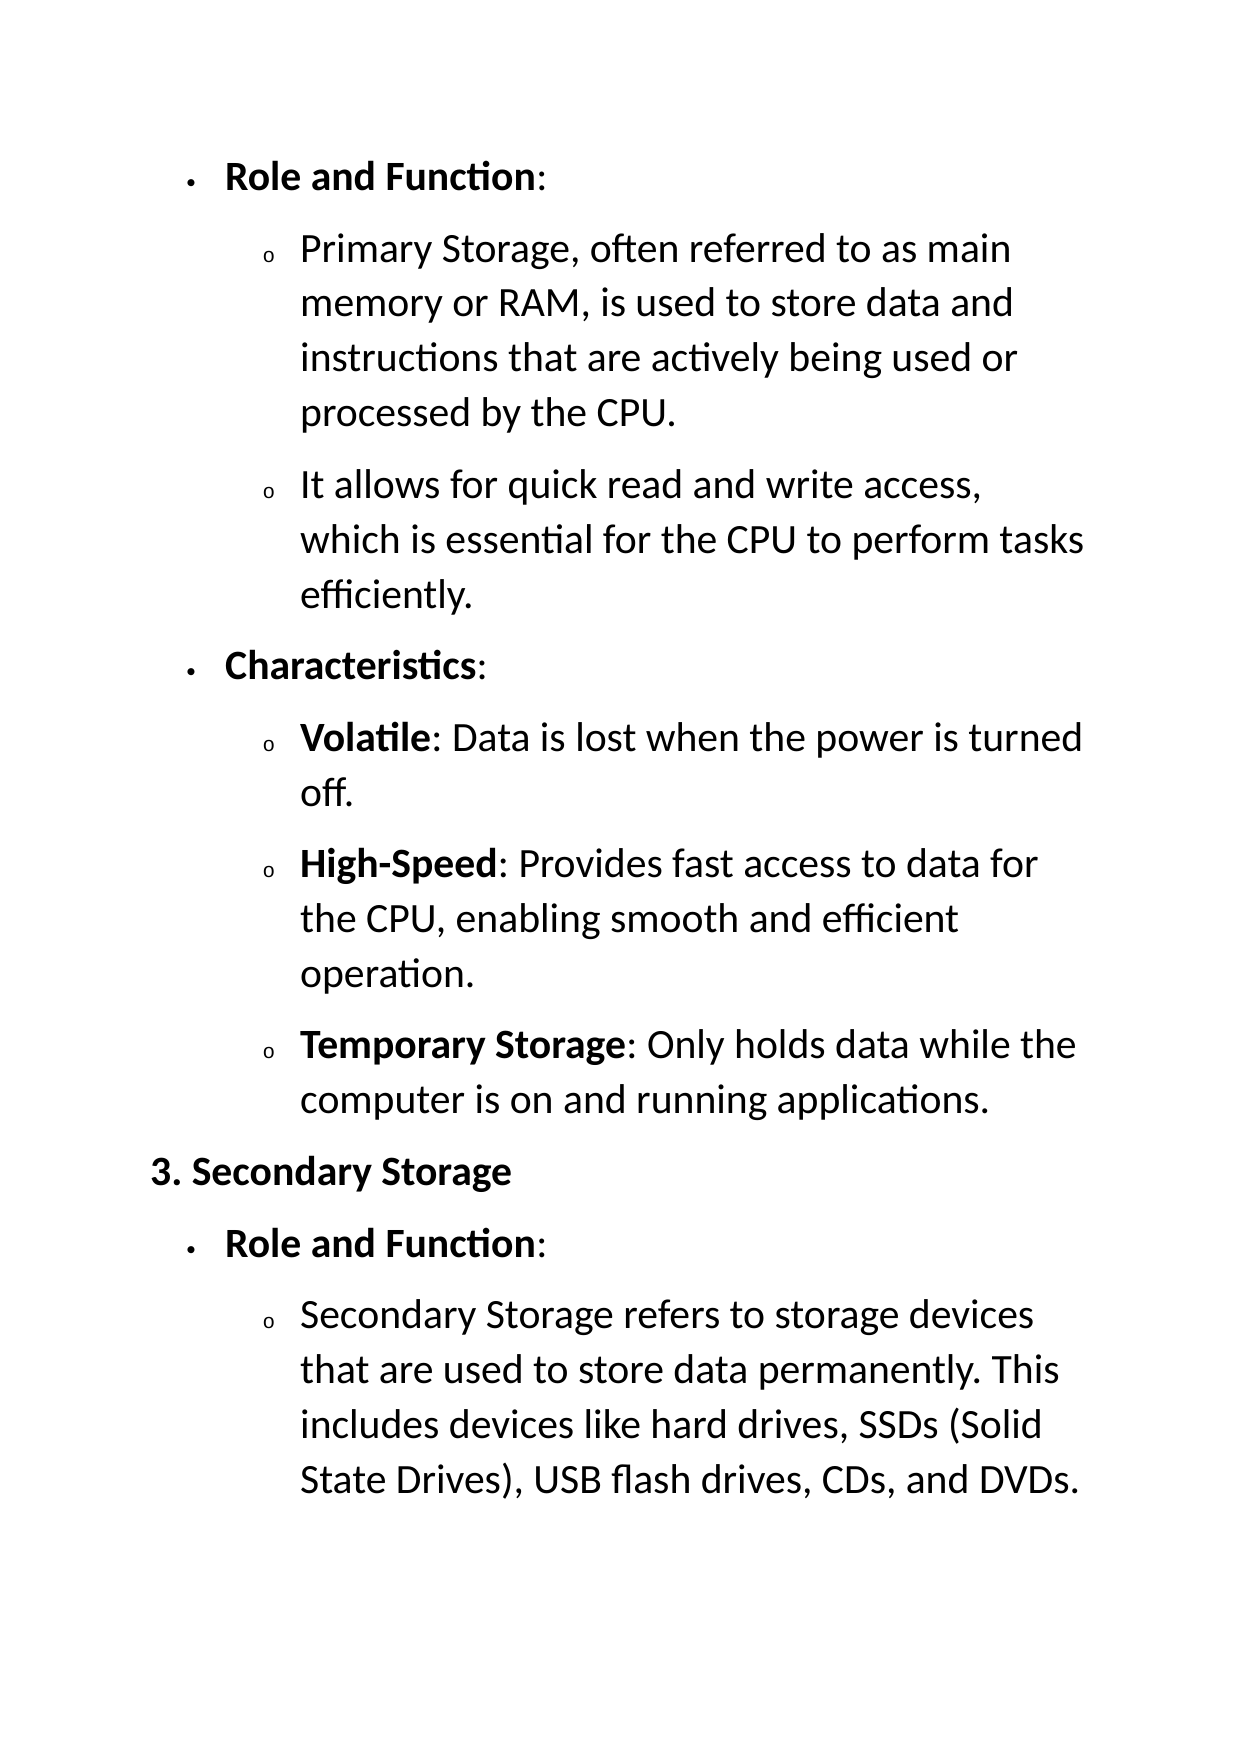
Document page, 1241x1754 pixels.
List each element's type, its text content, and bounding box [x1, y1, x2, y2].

list High-Speed: Provides fast access to data for the CPU, enabling smooth and efficient operation. [262, 837, 1090, 998]
list Primary Storage, often referred to as main memory or RAM, is used to store data and instructions that are actively being used or processed by the CPU. [262, 222, 1090, 437]
list Secondary Storage refers to storage devices that are used to store data permanently. This includes devices like hard drives, SSDs (Solid State Drives), USB flash drives, CDs, and DVDs. [262, 1288, 1090, 1504]
list Volatile: Data is lost when the power is turned off. [262, 711, 1090, 816]
list Role and Function: [187, 150, 1090, 201]
list Temporary Storage: Only holds data while the computer is on and running applications. [262, 1018, 1090, 1124]
list Characteristics: [187, 639, 1090, 690]
list It allows for quick read and write access, which is essential for the CPU to perform tasks efficiently. [262, 458, 1090, 618]
text 3. Secondary Storage [150, 1145, 1090, 1196]
list Role and Function: [187, 1217, 1090, 1267]
